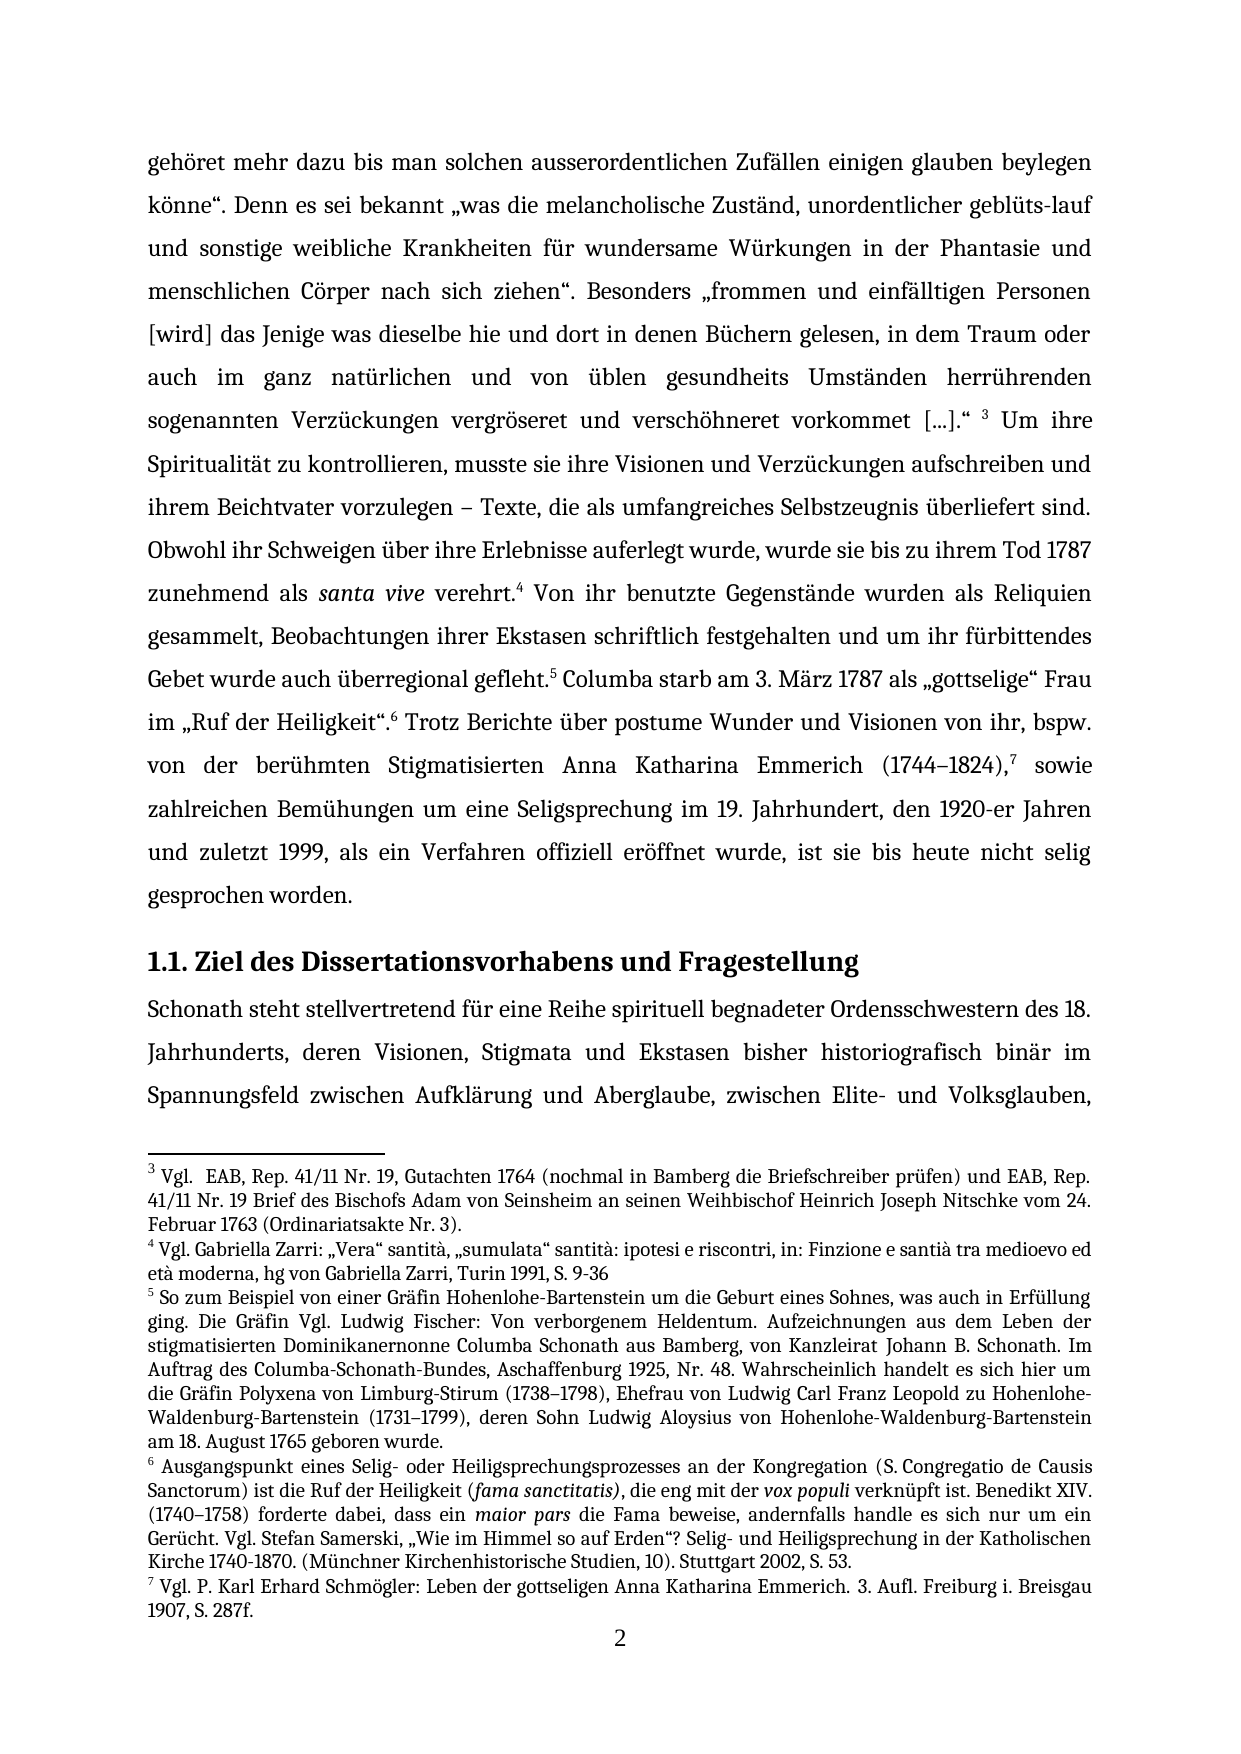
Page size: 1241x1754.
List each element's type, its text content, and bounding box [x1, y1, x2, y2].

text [148, 148, 1093, 909]
subtitle Ziel des Dissertationsvorhabens und Fragestellung [148, 945, 1093, 978]
text Schonath steht stellvertretend für eine Reihe spirituell begnadeter Ordensschwestern des 18. Jahrhunderts, deren Visionen, Stigmata und Ekstasen bisher historiografisch binär im Spannungsfeld zwischen Aufklärung und Aberglaube, zwischen Elite- und Volksglauben, zwischen Fortschrittlichkeit und Rückständigkeit angesiedelt waren – sofern sie überhaupt untersucht wurden. So sind aus der ersten Hälfte des 18. Jahrhunderts noch zu nennen: die Münchner Karmelitin Maria Anna Lindmayr (1657–1725), die Freiburger/Breisgau Ursuline Maria Euphemia Dorer (1667–1752), die heilige Franziskanerin Maria Crescentia Höss (1682–1744) aus Kaufbeuren, die Dominikanerin Columba Weigl aus Altenhohnau (1713–1783) und die Dominikanerin Josepha Kümin aus Weesen/Schweiz (1763–1817). [148, 995, 1093, 1110]
